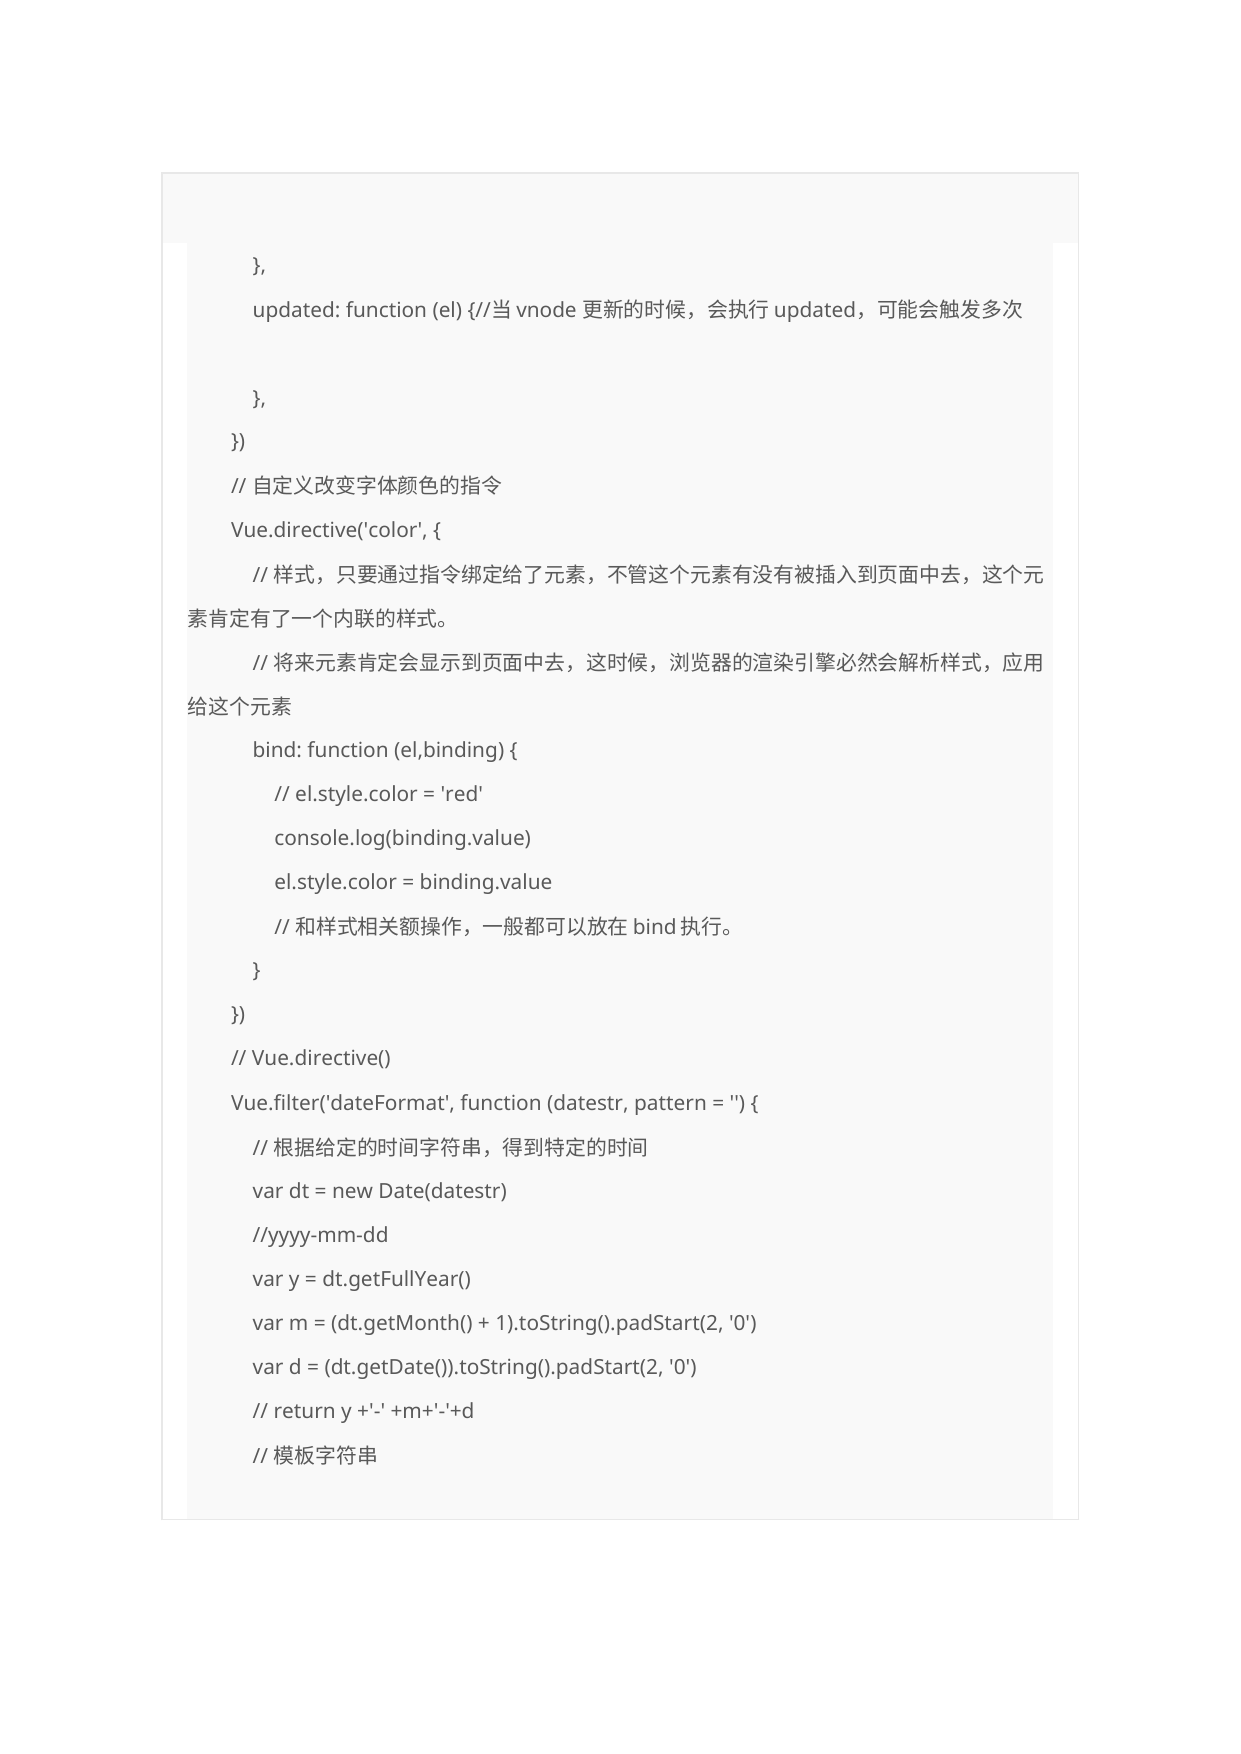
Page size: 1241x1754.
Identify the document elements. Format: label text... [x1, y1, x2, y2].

text // return y +'-' +m+'-'+d [187, 1388, 1053, 1432]
text var y = dt.getFullYear() [187, 1256, 1053, 1300]
text el.style.color = binding.value [187, 859, 1053, 903]
text var m = (dt.getMonth() + 1).toString().padStart(2, '0') [187, 1300, 1053, 1344]
text }, [187, 243, 1053, 287]
text var dt = new Date(datestr) [187, 1168, 1053, 1212]
text // 和样式相关额操作，一般都可以放在bind执行。 [187, 903, 1053, 948]
text Vue.filter('dateFormat', function (datestr, pattern = '') { [187, 1080, 1053, 1124]
text Vue.directive('color', { [187, 507, 1053, 551]
text }) [187, 992, 1053, 1036]
text // 模板字符串 [187, 1432, 1053, 1476]
text // 样式，只要通过指令绑定给了元素，不管这个元素有没有被插入到页面中去，这个元素肯定有了一个内联的样式。 [187, 551, 1053, 639]
text bind: function (el,binding) { [187, 727, 1053, 771]
text updated: function (el) {//当vnode 更新的时候，会执行updated，可能会触发多次 [187, 287, 1053, 331]
text // el.style.color = 'red' [187, 771, 1053, 815]
text var d = (dt.getDate()).toString().padStart(2, '0') [187, 1344, 1053, 1388]
text console.log(binding.value) [187, 815, 1053, 859]
text }, [187, 375, 1053, 419]
text // 自定义改变字体颜色的指令 [187, 463, 1053, 507]
text // 将来元素肯定会显示到页面中去，这时候，浏览器的渲染引擎必然会解析样式，应用给这个元素 [187, 639, 1053, 727]
text // 根据给定的时间字符串，得到特定的时间 [187, 1124, 1053, 1168]
text }) [187, 419, 1053, 463]
text // Vue.directive() [187, 1036, 1053, 1080]
text } [187, 948, 1053, 992]
text //yyyy-mm-dd [187, 1212, 1053, 1256]
